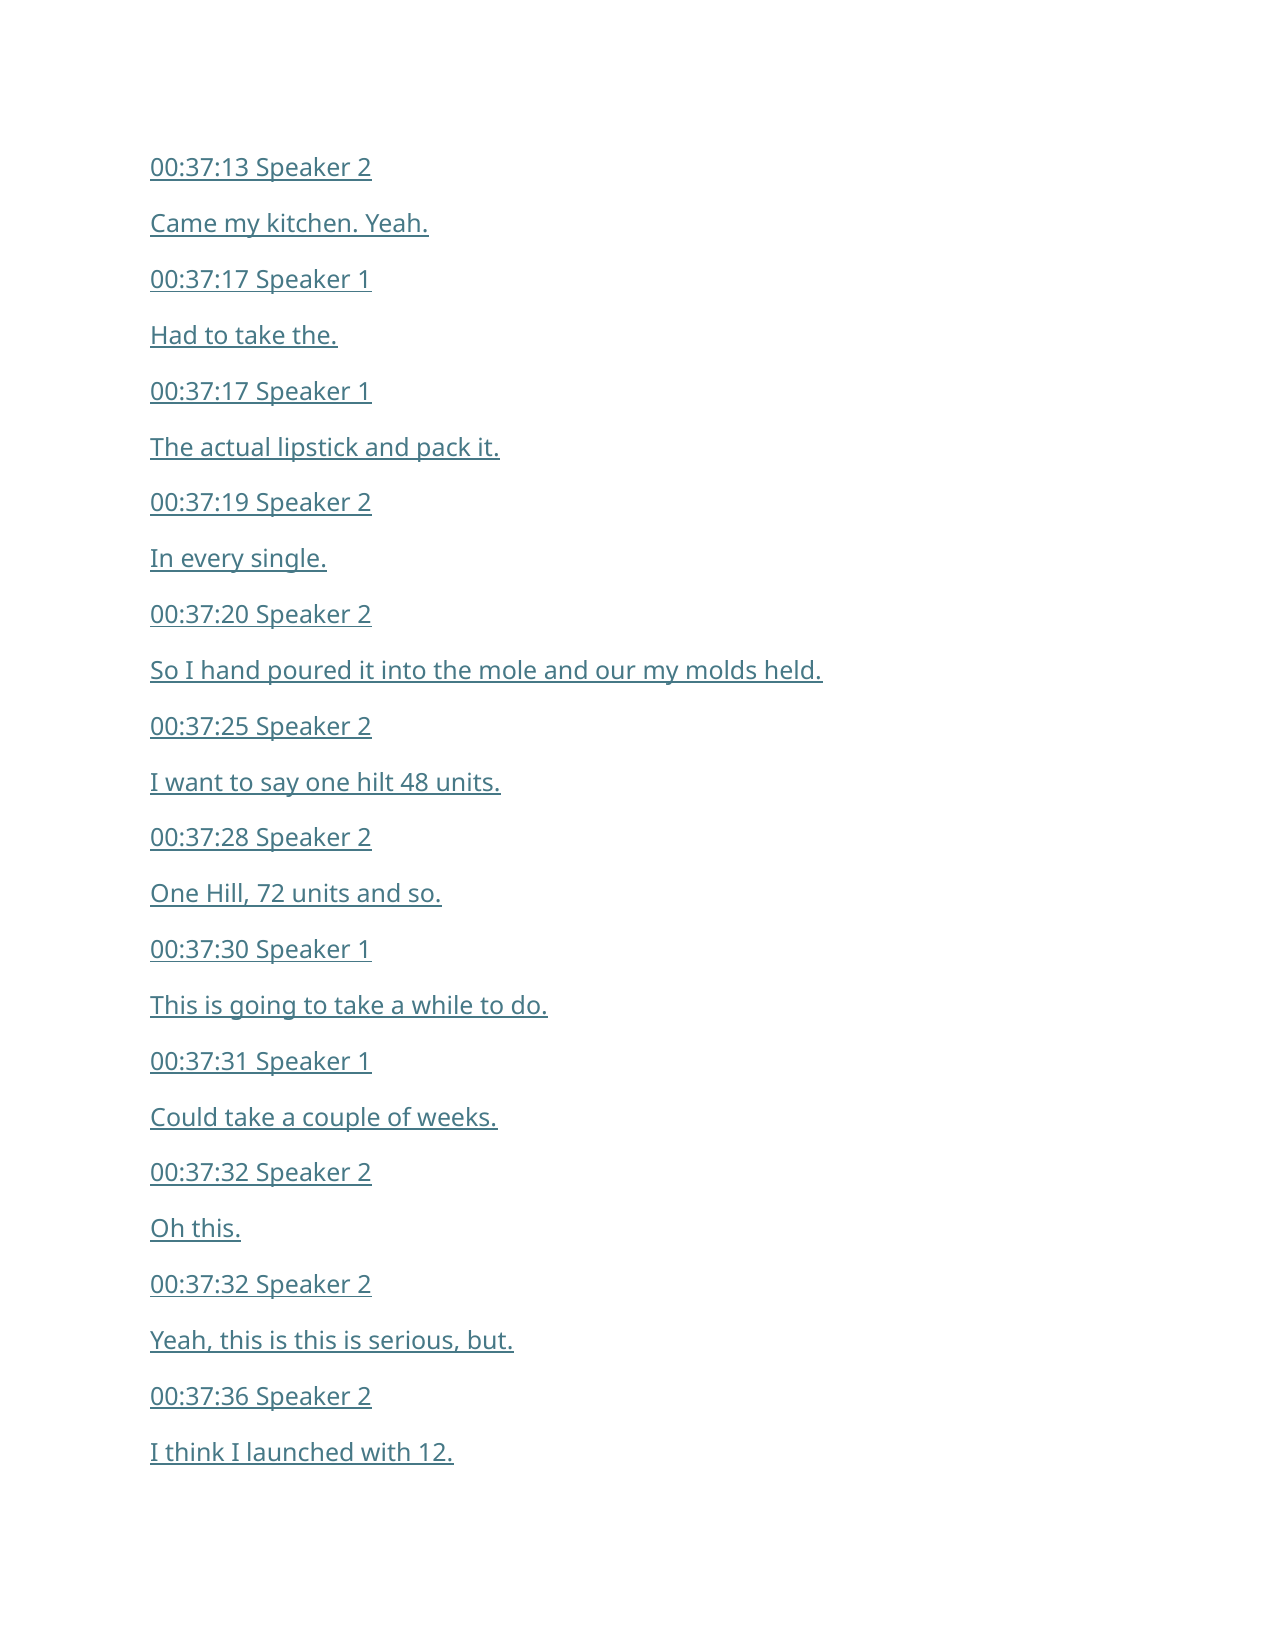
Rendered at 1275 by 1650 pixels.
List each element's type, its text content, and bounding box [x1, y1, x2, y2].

text 00:37:31 Speaker 1 [150, 1043, 1125, 1077]
text 00:37:32 Speaker 2 [150, 1155, 1125, 1189]
text I want to say one hilt 48 units. [150, 764, 1125, 798]
text 00:37:36 Speaker 2 [150, 1378, 1125, 1412]
text One Hill, 72 units and so. [150, 876, 1125, 910]
text In every single. [150, 541, 1125, 575]
text Oh this. [150, 1211, 1125, 1245]
text I think I launched with 12. [150, 1434, 1125, 1468]
text 00:37:32 Speaker 2 [150, 1267, 1125, 1301]
text So I hand poured it into the mole and our my molds held. [150, 652, 1125, 687]
text 00:37:20 Speaker 2 [150, 597, 1125, 631]
text This is going to take a while to do. [150, 987, 1125, 1022]
text Had to take the. [150, 317, 1125, 352]
text 00:37:19 Speaker 2 [150, 485, 1125, 519]
text Yeah, this is this is serious, but. [150, 1322, 1125, 1357]
text 00:37:30 Speaker 1 [150, 932, 1125, 966]
text 00:37:25 Speaker 2 [150, 708, 1125, 742]
text Came my kitchen. Yeah. [150, 206, 1125, 240]
text 00:37:17 Speaker 1 [150, 262, 1125, 296]
text 00:37:28 Speaker 2 [150, 820, 1125, 854]
text 00:37:17 Speaker 1 [150, 373, 1125, 407]
text Could take a couple of weeks. [150, 1099, 1125, 1133]
text The actual lipstick and pack it. [150, 429, 1125, 463]
text 00:37:13 Speaker 2 [150, 150, 1125, 184]
